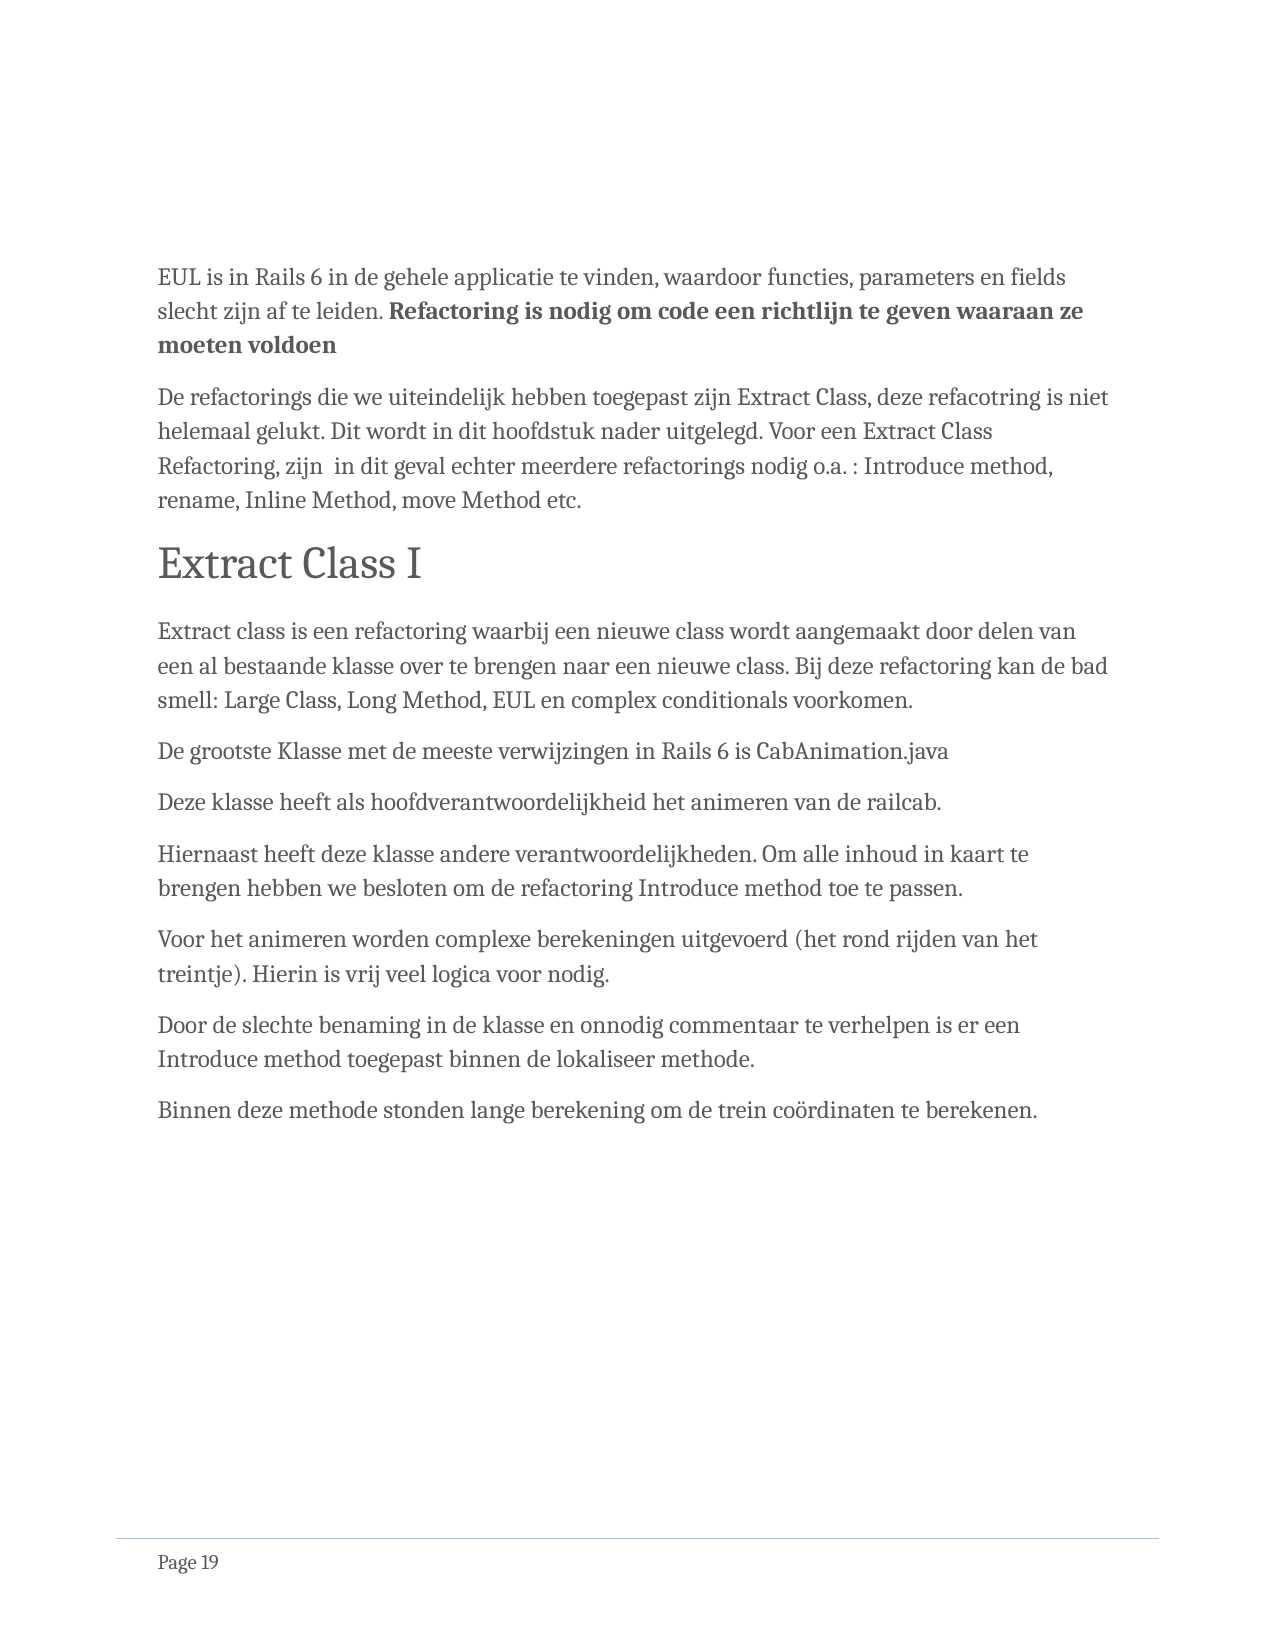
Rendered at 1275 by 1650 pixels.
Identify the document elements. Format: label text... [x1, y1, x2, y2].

text De grootste Klasse met de meeste verwijzingen in Rails 6 is CabAnimation.java [157, 737, 1117, 766]
text Extract Class I [157, 537, 1117, 590]
text Deze klasse heeft als hoofdverantwoordelijkheid het animeren van de railcab. [157, 788, 1117, 817]
text De refactorings die we uiteindelijk hebben toegepast zijn Extract Class, deze refacotring is niet helemaal gelukt. Dit wordt in dit hoofdstuk nader uitgelegd. Voor een Extract Class Refactoring, zijn in dit geval echter meerdere refactorings nodig o.a. : Introduce method, rename, Inline Method, move Method etc. [157, 383, 1117, 515]
text Hiernaast heeft deze klasse andere verantwoordelijkheden. Om alle inhoud in kaart te brengen hebben we besloten om de refactoring Introduce method toe te passen. [157, 839, 1117, 903]
text Voor het animeren worden complexe berekeningen uitgevoerd (het rond rijden van het treintje). Hierin is vrij veel logica voor nodig. [157, 925, 1117, 988]
text Door de slechte benaming in de klasse en onnodig commentaar te verhelpen is er een Introduce method toegepast binnen de lokaliseer methode. [157, 1011, 1117, 1074]
text Binnen deze methode stonden lange berekening om de trein coördinaten te berekenen. [157, 1096, 1117, 1125]
text Extract class is een refactoring waarbij een nieuwe class wordt aangemaakt door delen van een al bestaande klasse over te brengen naar een nieuwe class. Bij deze refactoring kan de bad smell: Large Class, Long Method, EUL en complex conditionals voorkomen. [157, 617, 1117, 715]
text EUL is in Rails 6 in de gehele applicatie te vinden, waardoor functies, parameters en fields slecht zijn af te leiden. Refactoring is nodig om code een richtlijn te geven waaraan ze moeten voldoen [157, 262, 1117, 360]
